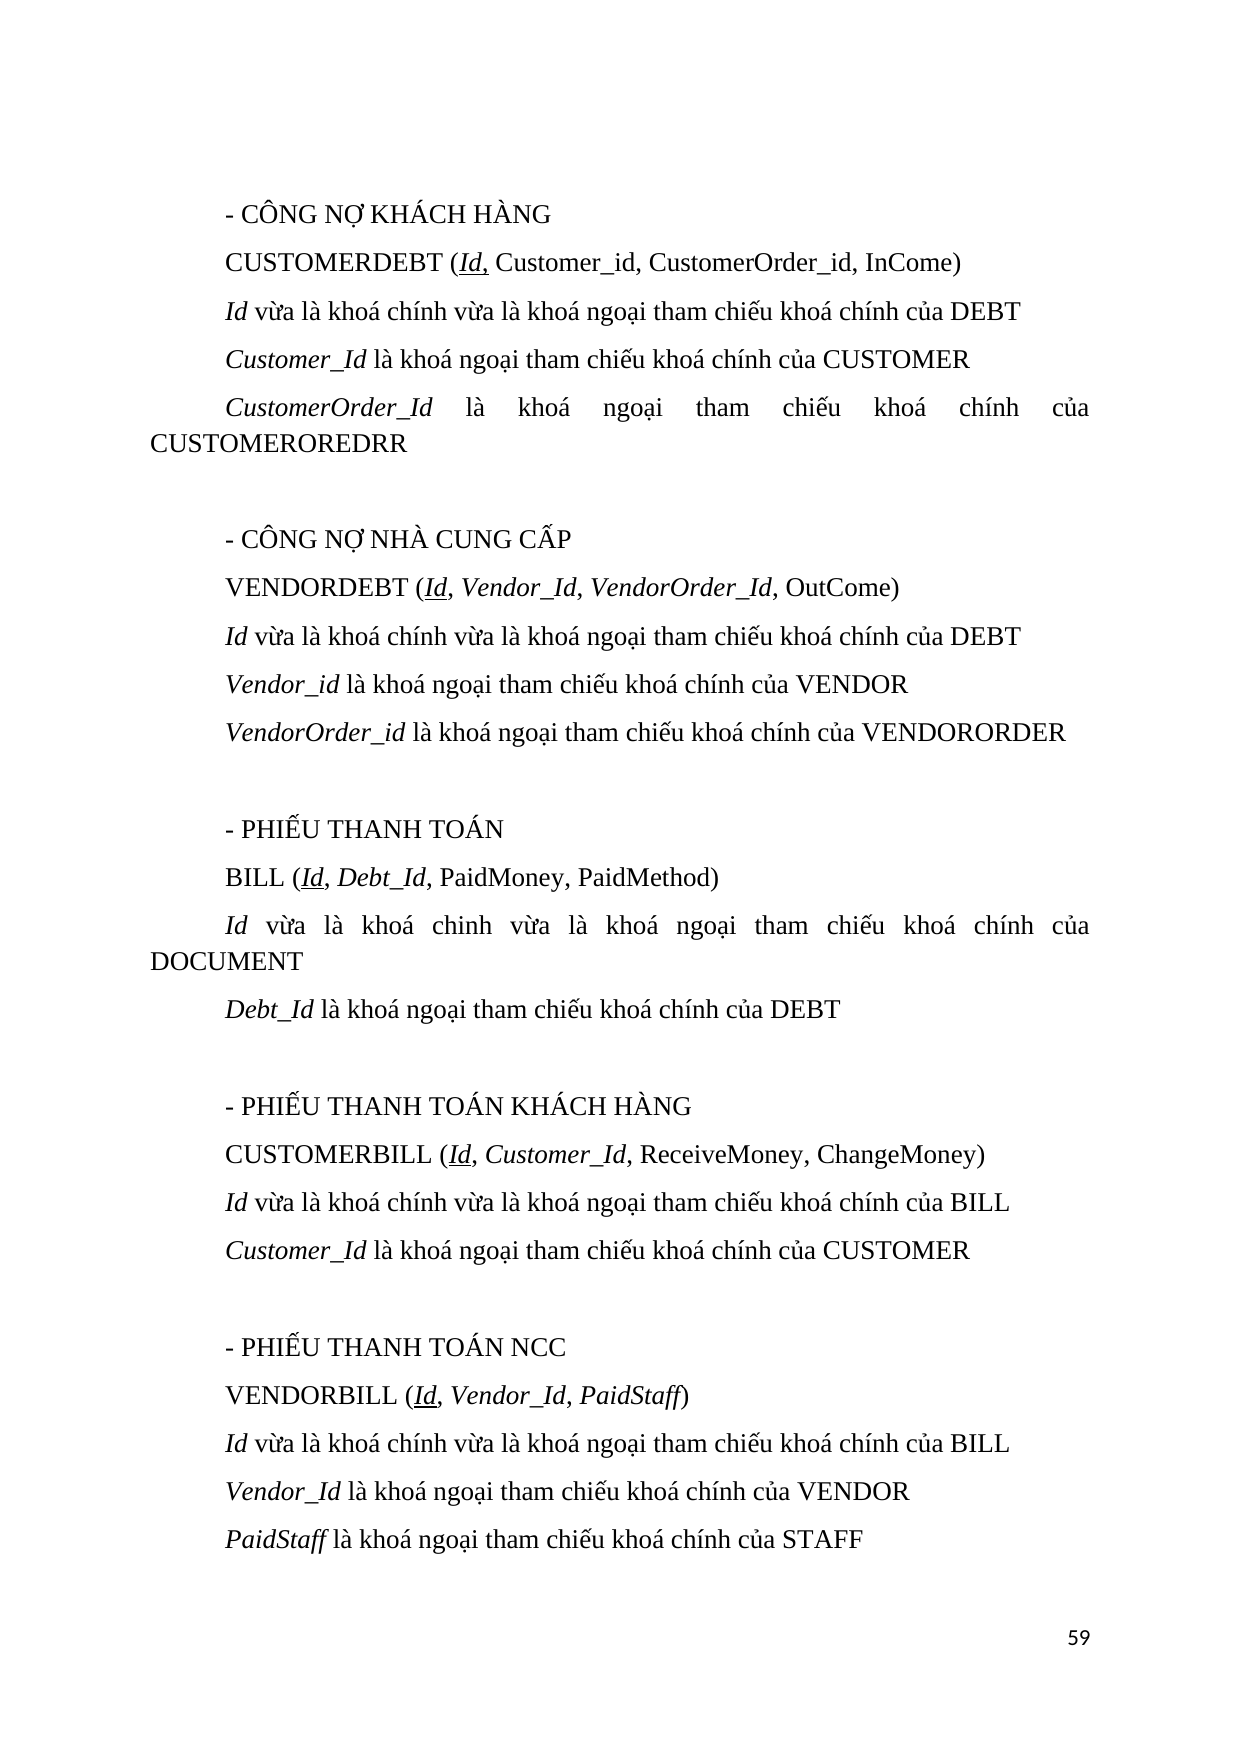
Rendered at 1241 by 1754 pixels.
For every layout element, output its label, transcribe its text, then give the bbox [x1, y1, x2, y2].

text VendorOrder_id là khoá ngoại tham chiếu khoá chính của VENDORORDER [150, 716, 1090, 747]
text - PHIẾU THANH TOÁN KHÁCH HÀNG [150, 1089, 1090, 1121]
text Id vừa là khoá chính vừa là khoá ngoại tham chiếu khoá chính của DEBT [150, 620, 1090, 651]
text Id vừa là khoá chính vừa là khoá ngoại tham chiếu khoá chính của BILL [150, 1427, 1090, 1458]
text VENDORDEBT (Id, Vendor_Id, VendorOrder_Id, OutCome) [150, 572, 1090, 603]
text Vendor_id là khoá ngoại tham chiếu khoá chính của VENDOR [150, 668, 1090, 699]
text Id vừa là khoá chính vừa là khoá ngoại tham chiếu khoá chính của DEBT [150, 295, 1090, 326]
text VENDORBILL (Id, Vendor_Id, PaidStaff) [150, 1379, 1090, 1410]
text Debt_Id là khoá ngoại tham chiếu khoá chính của DEBT [150, 993, 1090, 1024]
text - PHIẾU THANH TOÁN [150, 813, 1090, 844]
text Customer_Id là khoá ngoại tham chiếu khoá chính của CUSTOMER [150, 1234, 1090, 1265]
text - CÔNG NỢ KHÁCH HÀNG [150, 198, 1090, 229]
text Id vừa là khoá chinh vừa là khoá ngoại tham chiếu khoá chính của DOCUMENT [150, 909, 1090, 976]
text - CÔNG NỢ NHÀ CUNG CẤP [150, 523, 1090, 554]
text Customer_Id là khoá ngoại tham chiếu khoá chính của CUSTOMER [150, 343, 1090, 374]
text CustomerOrder_Id là khoá ngoại tham chiếu khoá chính của CUSTOMEROREDRR [150, 391, 1090, 458]
text Vendor_Id là khoá ngoại tham chiếu khoá chính của VENDOR [150, 1475, 1090, 1507]
text CUSTOMERBILL (Id, Customer_Id, ReceiveMoney, ChangeMoney) [150, 1138, 1090, 1169]
text - PHIẾU THANH TOÁN NCC [150, 1331, 1090, 1362]
text PaidStaff là khoá ngoại tham chiếu khoá chính của STAFF [150, 1524, 1090, 1555]
text Id vừa là khoá chính vừa là khoá ngoại tham chiếu khoá chính của BILL [150, 1186, 1090, 1217]
text CUSTOMERDEBT (Id, Customer_id, CustomerOrder_id, InCome) [150, 246, 1090, 278]
text BILL (Id, Debt_Id, PaidMoney, PaidMethod) [150, 861, 1090, 892]
